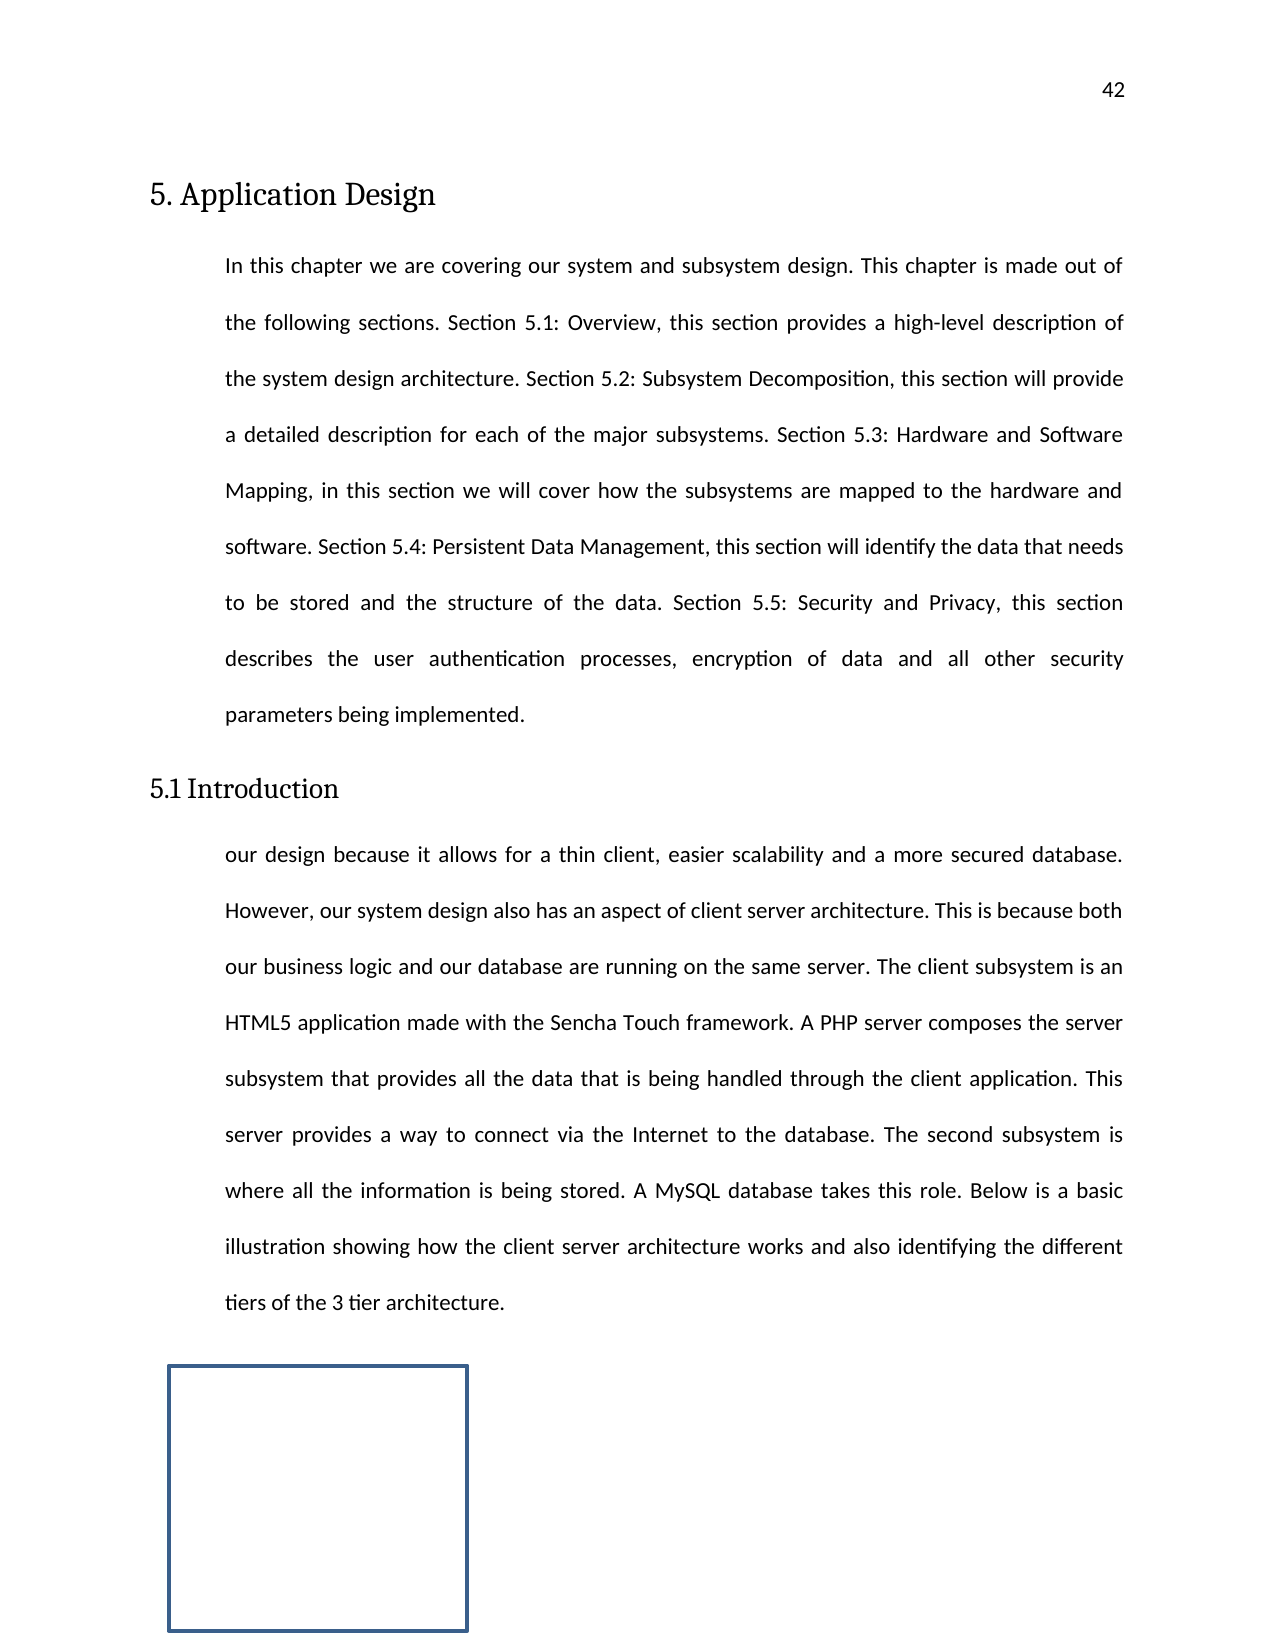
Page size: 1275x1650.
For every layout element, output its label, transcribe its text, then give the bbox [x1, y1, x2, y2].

text our design because it allows for a thin client, easier scalability and a more secured database. However, our system design also has an aspect of client server architecture. This is because both our business logic and our database are running on the same server. The client subsystem is an HTML5 application made with the Sencha Touch framework. A PHP server composes the server subsystem that provides all the data that is being handled through the client application. This server provides a way to connect via the Internet to the database. The second subsystem is where all the information is being stored. A MySQL database takes this role. Below is a basic illustration showing how the client server architecture works and also identifying the different tiers of the 3 tier architecture. [225, 840, 1125, 1316]
subtitle 5. Application Design [150, 175, 1125, 213]
subtitle 5.1 Introduction [150, 773, 1125, 806]
text In this chapter we are covering our system and subsystem design. This chapter is made out of the following sections. Section 5.1: Overview, this section provides a high-level description of the system design architecture. Section 5.2: Subsystem Decomposition, this section will provide a detailed description for each of the major subsystems. Section 5.3: Hardware and Software Mapping, in this section we will cover how the subsystems are mapped to the hardware and software. Section 5.4: Persistent Data Management, this section will identify the data that needs to be stored and the structure of the data. Section 5.5: Security and Privacy, this section describes the user authentication processes, encryption of data and all other security parameters being implemented. [225, 252, 1125, 728]
